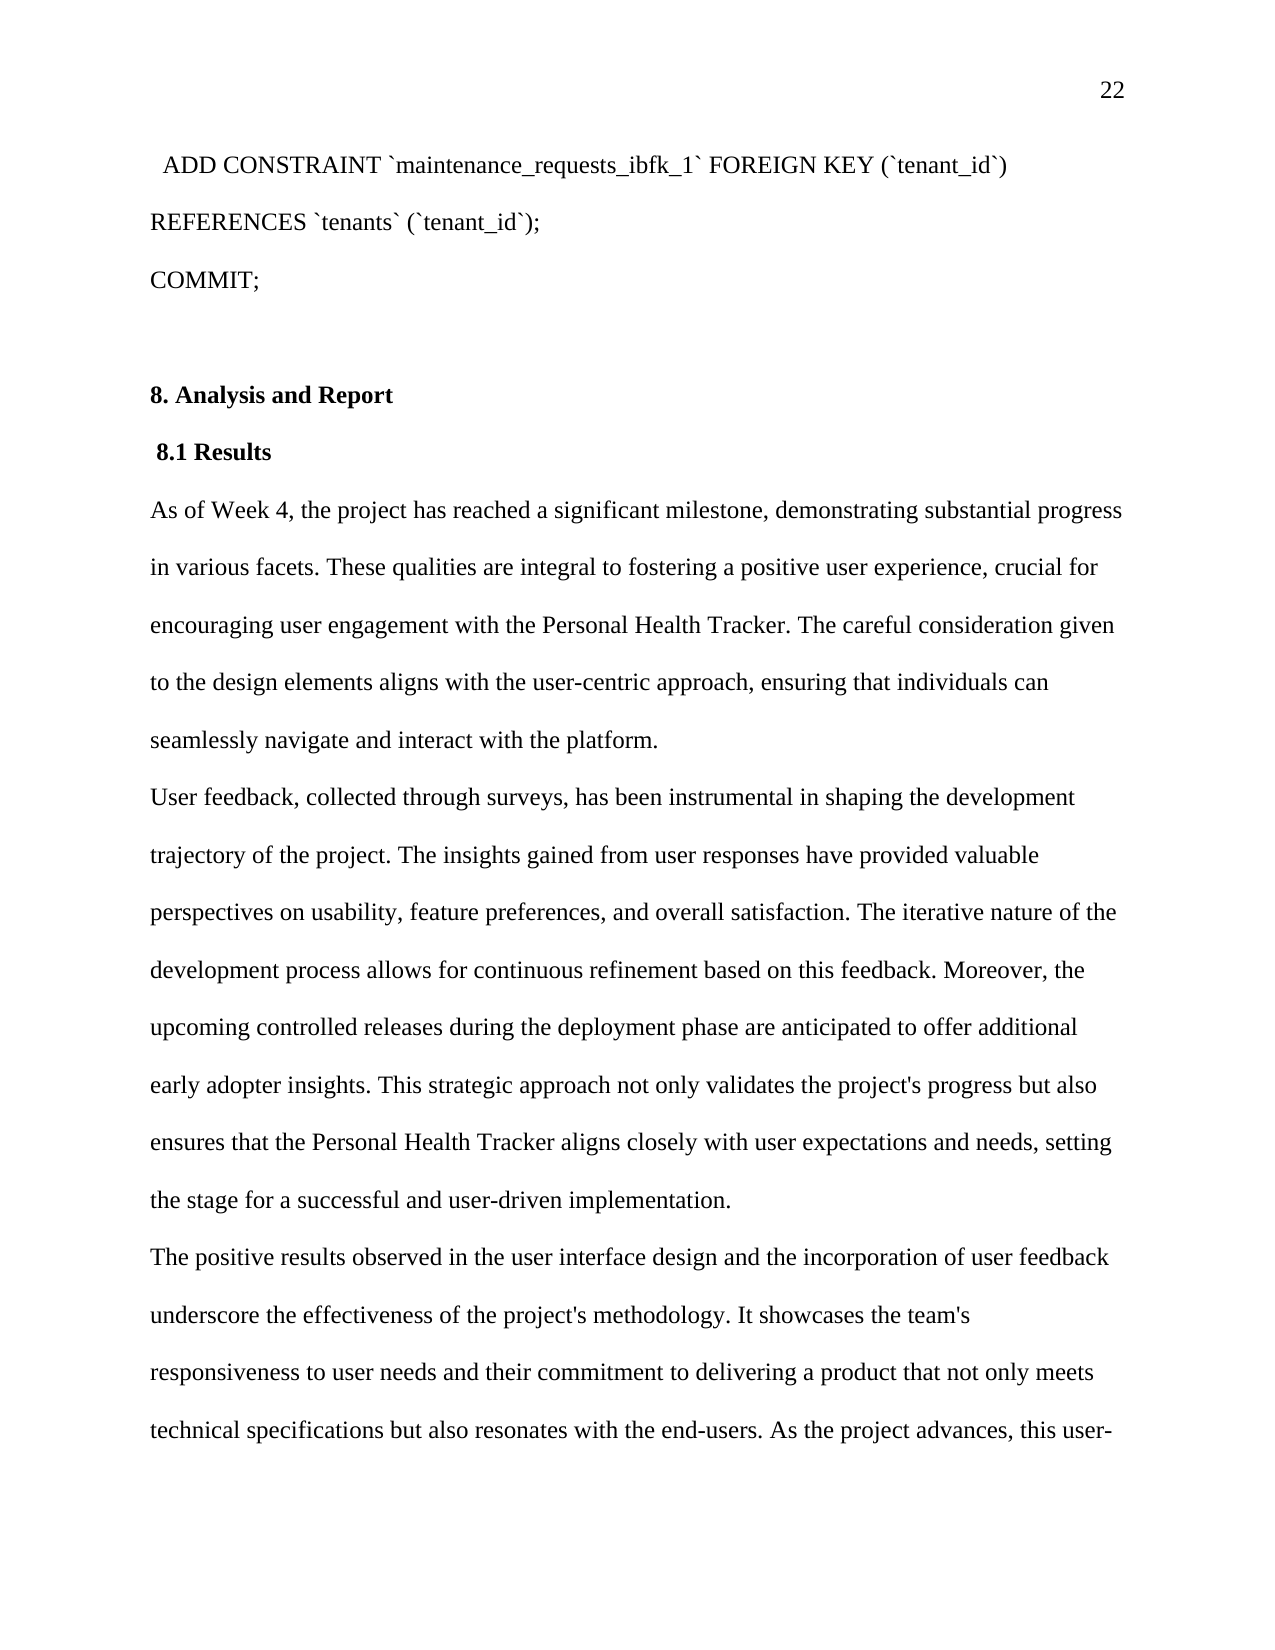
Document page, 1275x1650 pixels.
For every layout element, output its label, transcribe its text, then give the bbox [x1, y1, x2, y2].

text 8.1 Results [150, 437, 1125, 466]
text 8. Analysis and Report [150, 380, 1125, 409]
text As of Week 4, the project has reached a significant milestone, demonstrating substantial progress in various facets. These qualities are integral to fostering a positive user experience, crucial for encouraging user engagement with the Personal Health Tracker. The careful consideration given to the design elements aligns with the user-centric approach, ensuring that individuals can seamlessly navigate and interact with the platform. [150, 495, 1125, 754]
text User feedback, collected through surveys, has been instrumental in shaping the development trajectory of the project. The insights gained from user responses have provided valuable perspectives on usability, feature preferences, and overall satisfaction. The iterative nature of the development process allows for continuous refinement based on this feedback. Moreover, the upcoming controlled releases during the deployment phase are anticipated to offer additional early adopter insights. This strategic approach not only validates the project's progress but also ensures that the Personal Health Tracker aligns closely with user expectations and needs, setting the stage for a successful and user-driven implementation. [150, 782, 1125, 1214]
text ADD CONSTRAINT `maintenance_requests_ibfk_1` FOREIGN KEY (`tenant_id`) REFERENCES `tenants` (`tenant_id`); [150, 150, 1125, 236]
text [150, 1242, 1125, 1444]
text COMMIT; [150, 265, 1125, 294]
